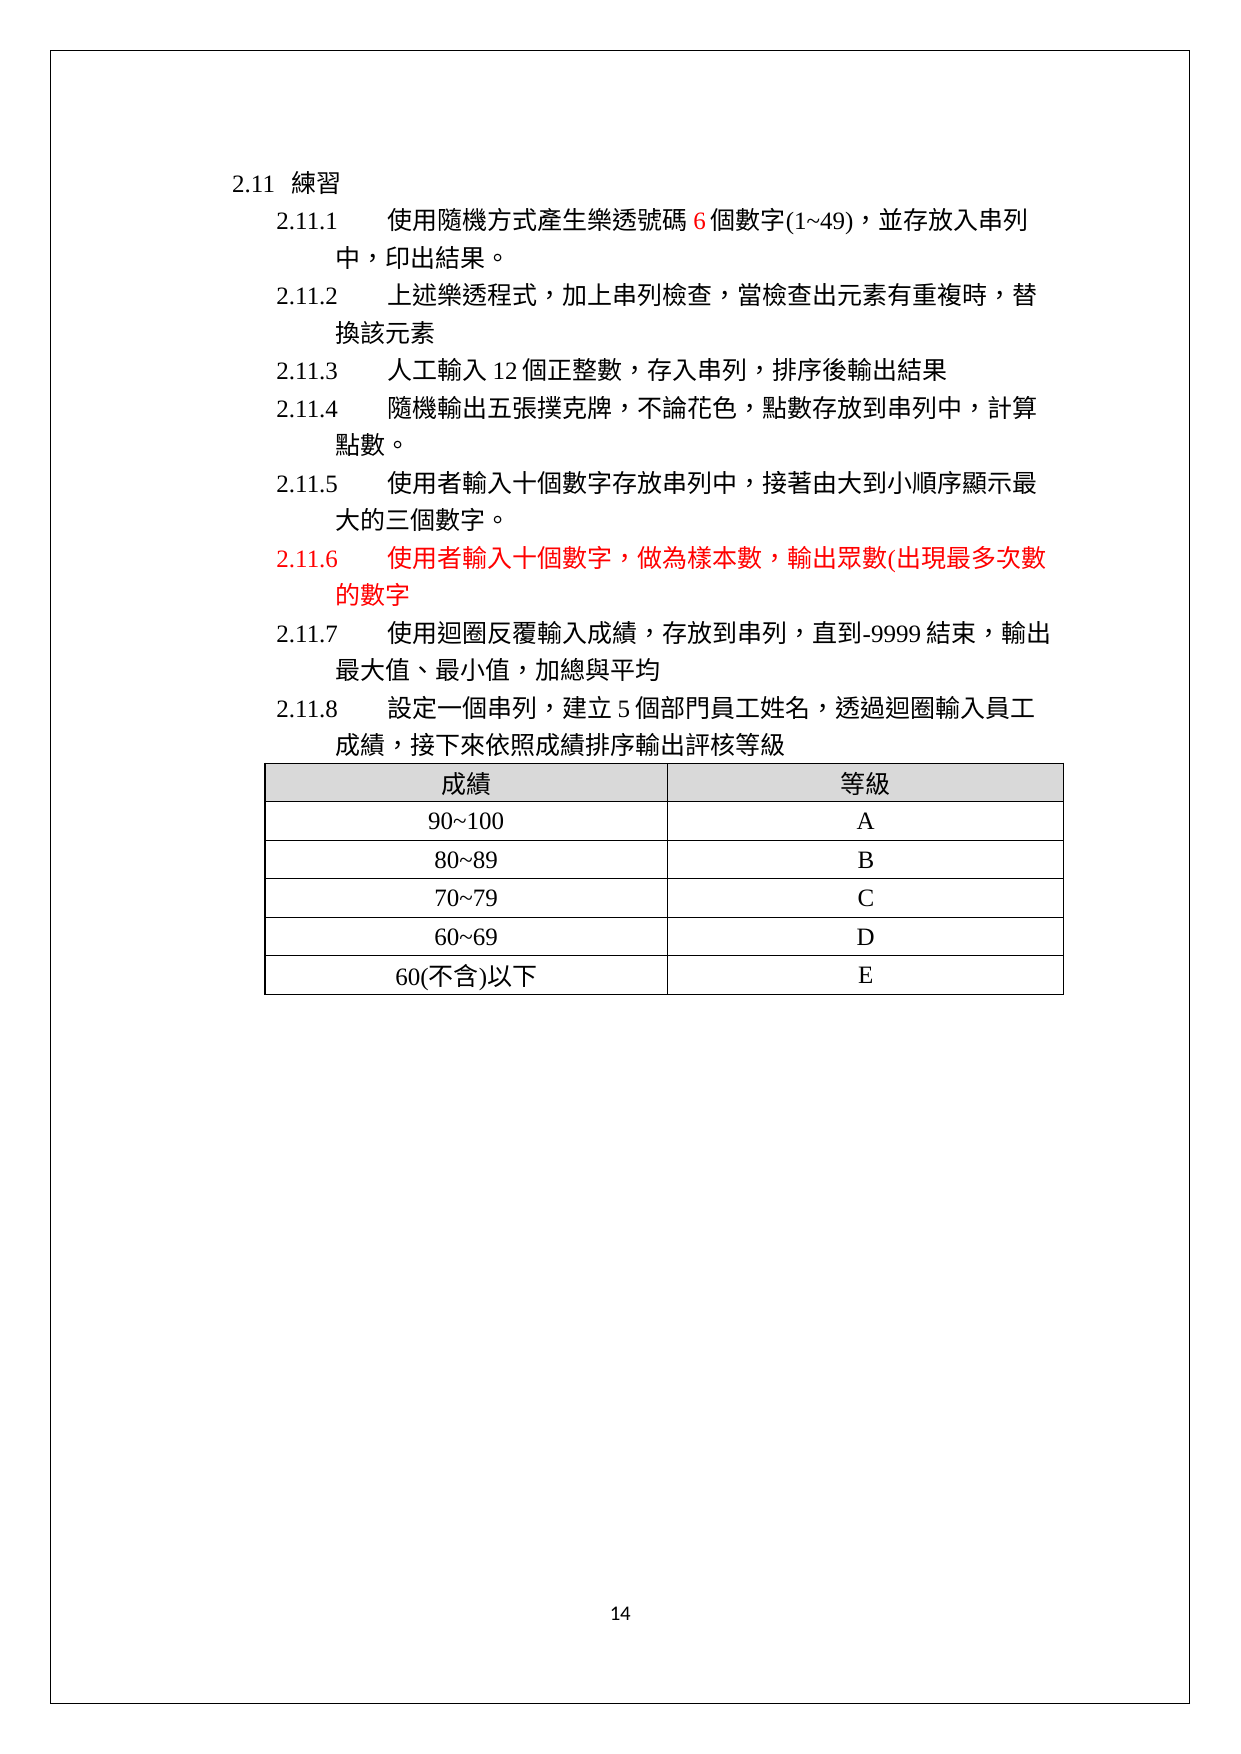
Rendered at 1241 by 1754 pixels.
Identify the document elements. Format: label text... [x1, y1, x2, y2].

list 上述樂透程式，加上串列檢查，當檢查出元素有重複時，替換該元素 [276, 275, 1053, 350]
table_cell A [668, 802, 1063, 839]
list 使用者輸入十個數字存放串列中，接著由大到小順序顯示最大的三個數字。 [276, 462, 1053, 537]
table_cell E [668, 956, 1063, 994]
table_cell C [668, 879, 1063, 917]
list 隨機輸出五張撲克牌，不論花色，點數存放到串列中，計算點數。 [276, 387, 1053, 462]
table_header 成績 [266, 764, 667, 801]
table_cell 70~79 [266, 879, 667, 917]
list 練習 [232, 162, 1053, 200]
table_cell 90~100 [266, 802, 667, 839]
table_cell 60~69 [266, 918, 667, 955]
table_cell 60(不含)以下 [266, 956, 667, 994]
list 使用迴圈反覆輸入成績，存放到串列，直到-9999結束，輸出最大值、最小值，加總與平均 [276, 612, 1053, 687]
table_cell D [668, 918, 1063, 955]
table_cell B [668, 841, 1063, 878]
list 使用者輸入十個數字，做為樣本數，輸出眾數(出現最多次數的數字 [276, 537, 1053, 612]
table_cell 80~89 [266, 841, 667, 878]
list 人工輸入12個正整數，存入串列，排序後輸出結果 [276, 350, 1053, 387]
list 使用隨機方式產生樂透號碼 6個數字(1~49)，並存放入串列中，印出結果。 [276, 200, 1053, 275]
table_header 等級 [668, 764, 1063, 801]
list 設定一個串列，建立5個部門員工姓名，透過迴圈輸入員工成績，接下來依照成績排序輸出評核等級 [276, 687, 1053, 762]
